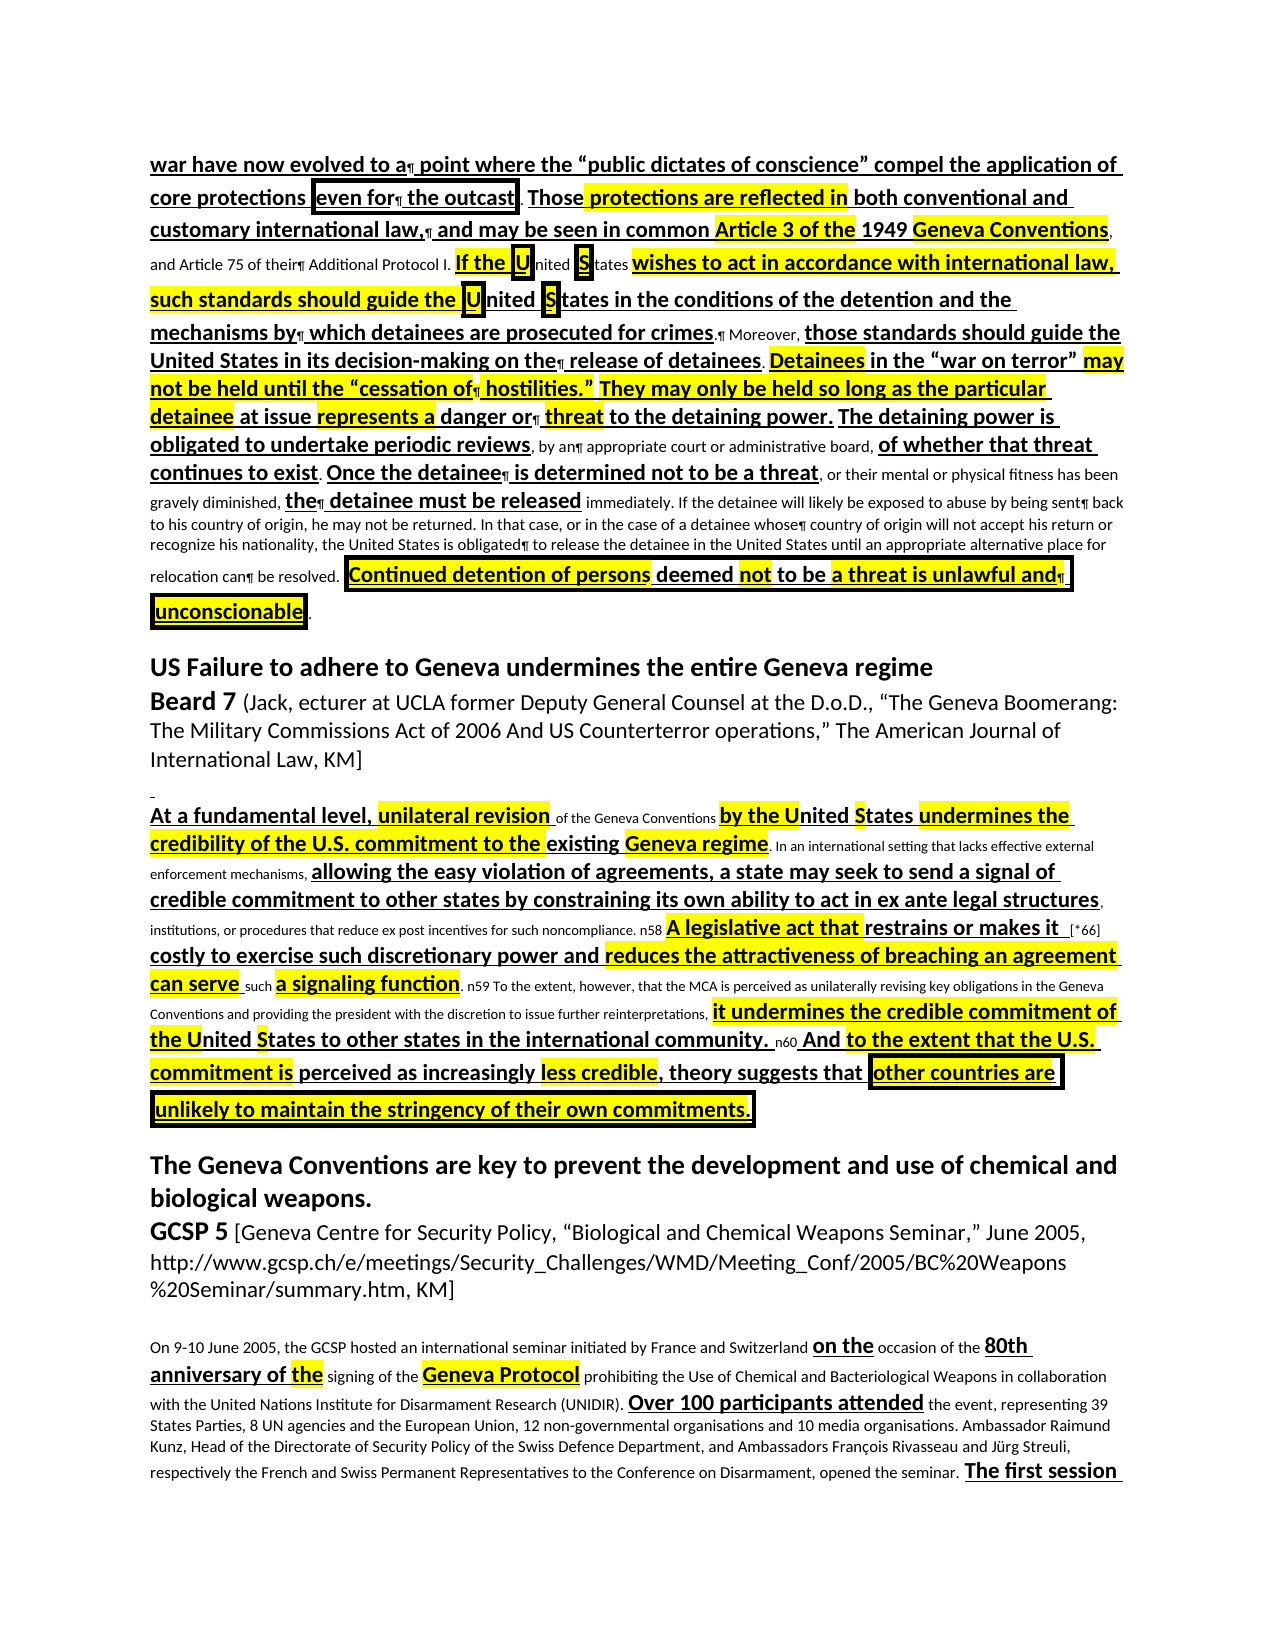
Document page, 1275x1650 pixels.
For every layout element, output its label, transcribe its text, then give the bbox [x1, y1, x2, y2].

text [150, 150, 1125, 630]
subtitle US Failure to adhere to Geneva undermines the entire Geneva regime [150, 651, 1125, 684]
text Beard 7 (Jack, ecturer at UCLA former Deputy General Counsel at the D.o.D., “The Geneva Boomerang: The Military Commissions Act of 2006 And US Counterterror operations,” The American Journal of International Law, KM] [150, 684, 1125, 773]
subtitle The Geneva Conventions are key to prevent the development and use of chemical and biological weapons. [150, 1148, 1125, 1214]
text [150, 1332, 1125, 1484]
text GCSP 5 [Geneva Centre for Security Policy, “Biological and Chemical Weapons Seminar,” June 2005, http://www.gcsp.ch/e/meetings/Security_Challenges/WMD/Meeting_Conf/2005/BC%20Weapons%20Seminar/summary.htm, KM] [150, 1214, 1125, 1304]
text At a fundamental level, unilateral revision of the Geneva Conventions by the United States undermines the credibility of the U.S. commitment to the existing Geneva regime. In an international setting that lacks effective external enforcement mechanisms, allowing the easy violation of agreements, a state may seek to send a signal of credible commitment to other states by constraining its own ability to act in ex ante legal structures, institutions, or procedures that reduce ex post incentives for such noncompliance. n58 A legislative act that restrains or makes it [*66] costly to exercise such discretionary power and reduces the attractiveness of breaching an agreement can serve such a signaling function. n59 To the extent, however, that the MCA is perceived as unilaterally revising key obligations in the Geneva Conventions and providing the president with the discretion to issue further reinterpretations, it undermines the credible commitment of the United States to other states in the international community. n60 And to the extent that the U.S. commitment is perceived as increasingly less credible, theory suggests that other countries are unlikely to maintain the stringency of their own commitments. [150, 801, 1125, 1128]
